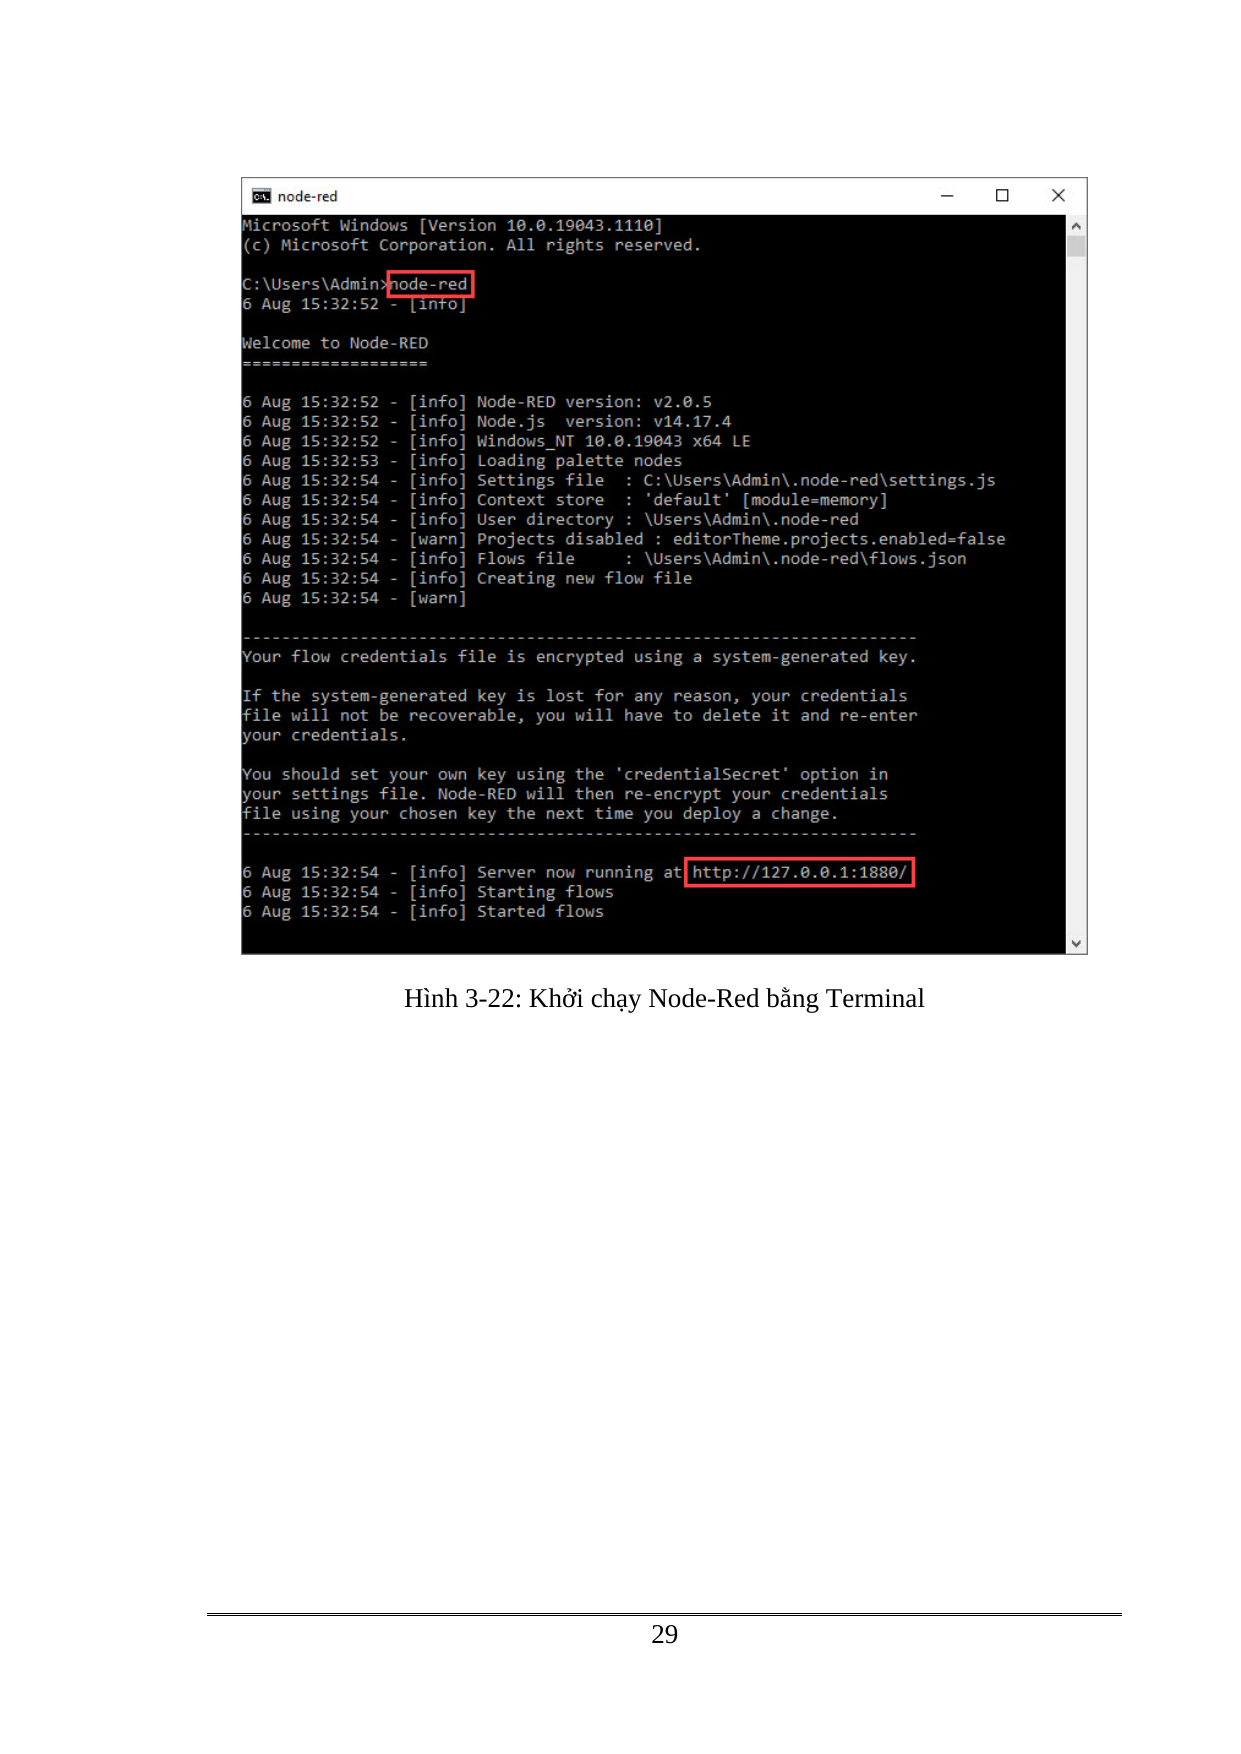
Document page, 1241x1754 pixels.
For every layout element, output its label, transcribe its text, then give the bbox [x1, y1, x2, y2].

picture [241, 177, 1088, 955]
